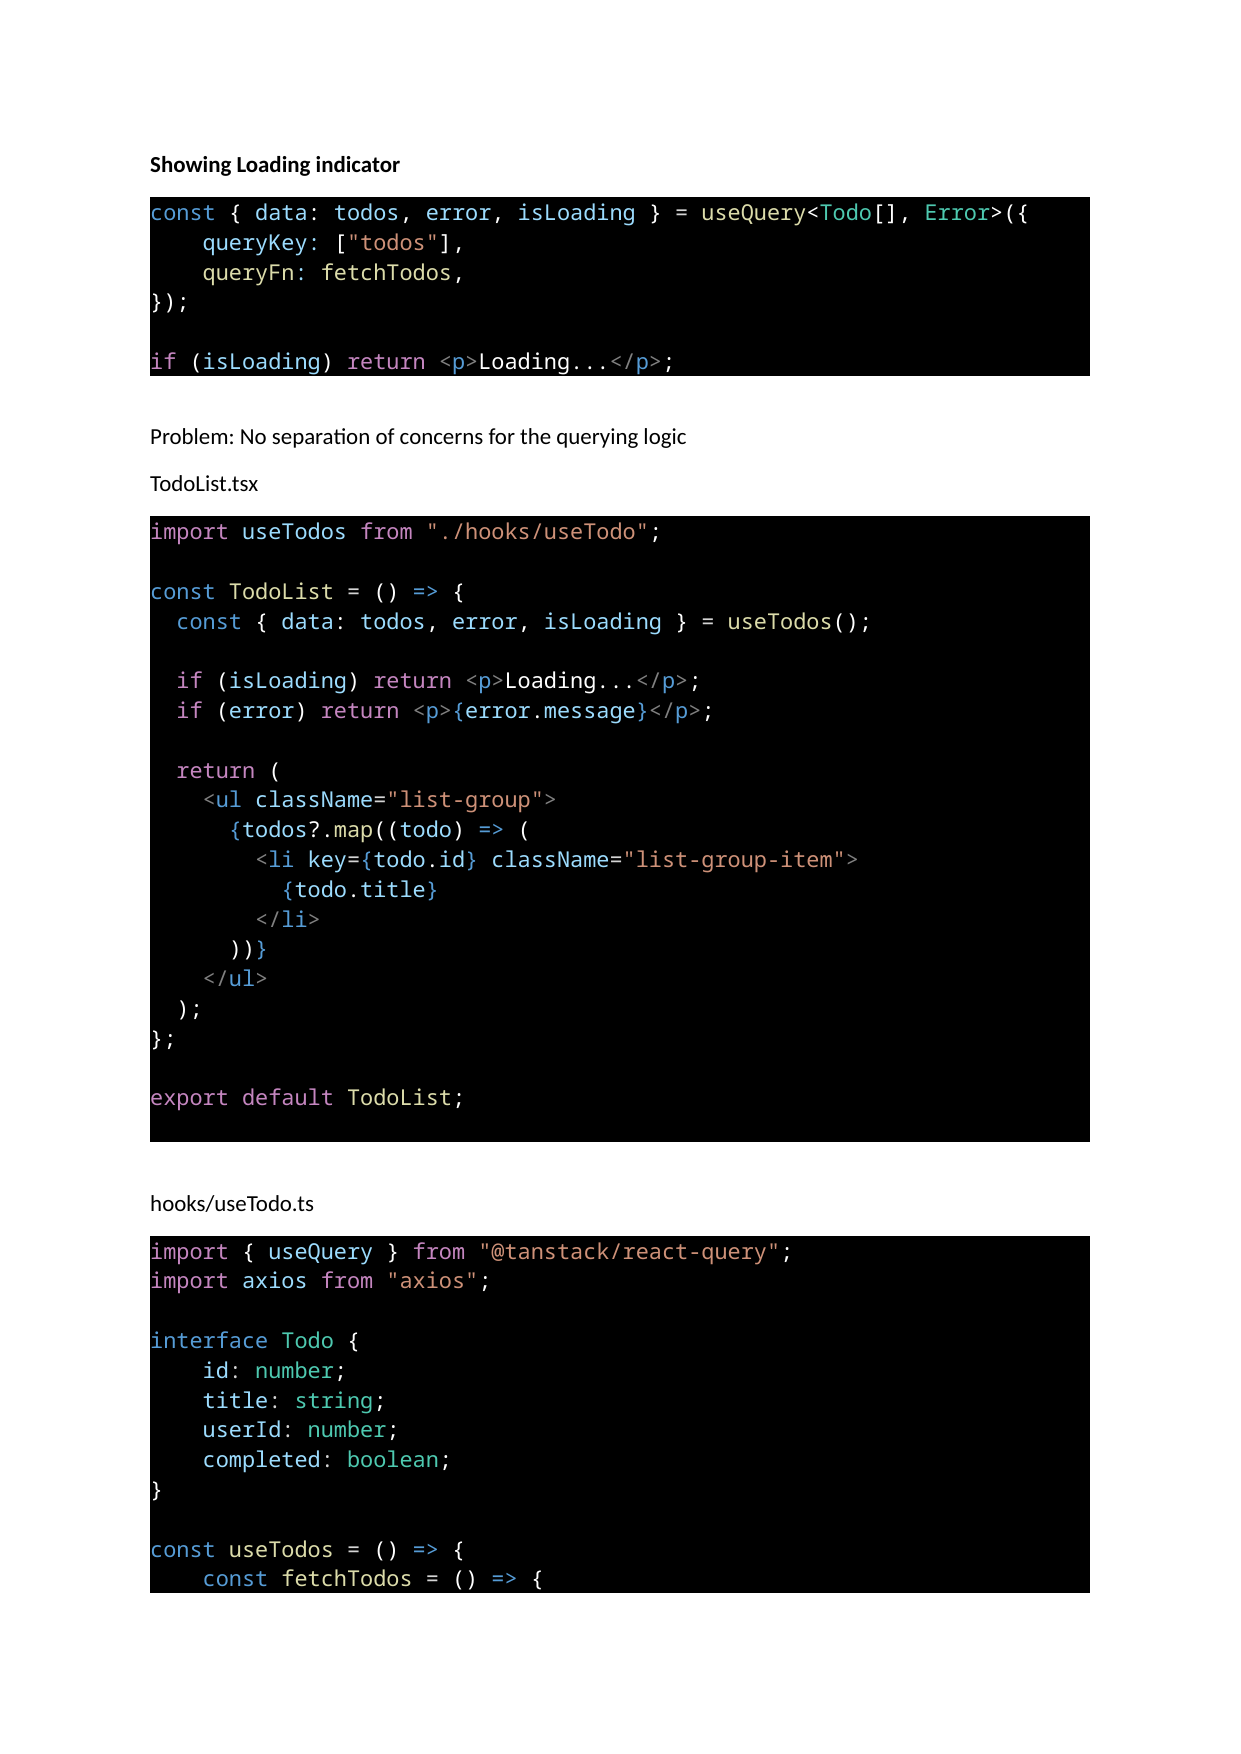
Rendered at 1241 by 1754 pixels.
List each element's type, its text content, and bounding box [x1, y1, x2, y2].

text const useTodos = () => { [150, 1533, 1090, 1563]
text </ul> [150, 963, 1090, 993]
text queryKey: ["todos"], [150, 227, 1090, 256]
text }; [150, 1023, 1090, 1052]
text if (isLoading) return <p>Loading...</p>; [150, 665, 1090, 695]
text } [150, 1474, 1090, 1504]
text const { data: todos, error, isLoading } = useQuery<Todo[], Error>({ [150, 197, 1090, 227]
text }); [150, 286, 1090, 316]
text import axios from "axios"; [150, 1265, 1090, 1295]
text hooks/useTodo.ts [150, 1189, 1090, 1217]
text if (error) return <p>{error.message}</p>; [150, 695, 1090, 725]
text if (isLoading) return <p>Loading...</p>; [150, 346, 1090, 376]
text id: number; [150, 1355, 1090, 1384]
text import { useQuery } from "@tanstack/react-query"; [150, 1236, 1090, 1265]
text <li key={todo.id} className="list-group-item"> [150, 844, 1090, 874]
text const fetchTodos = () => { [150, 1563, 1090, 1593]
text ))} [150, 933, 1090, 963]
text <ul className="list-group"> [150, 784, 1090, 814]
text {todo.title} [150, 874, 1090, 903]
text title: string; [150, 1384, 1090, 1414]
text userId: number; [150, 1414, 1090, 1444]
text TodoList.tsx [150, 469, 1090, 497]
text import useTodos from "./hooks/useTodo"; [150, 516, 1090, 546]
text Problem: No separation of concerns for the querying logic [150, 422, 1090, 451]
text {todos?.map((todo) => ( [150, 814, 1090, 844]
text queryFn: fetchTodos, [150, 256, 1090, 286]
text const TodoList = () => { [150, 576, 1090, 606]
text interface Todo { [150, 1325, 1090, 1355]
text </li> [150, 903, 1090, 933]
text const { data: todos, error, isLoading } = useTodos(); [150, 606, 1090, 635]
text completed: boolean; [150, 1444, 1090, 1474]
text Showing Loading indicator [150, 150, 1090, 178]
text export default TodoList; [150, 1082, 1090, 1112]
text return ( [150, 754, 1090, 784]
text ); [150, 993, 1090, 1023]
